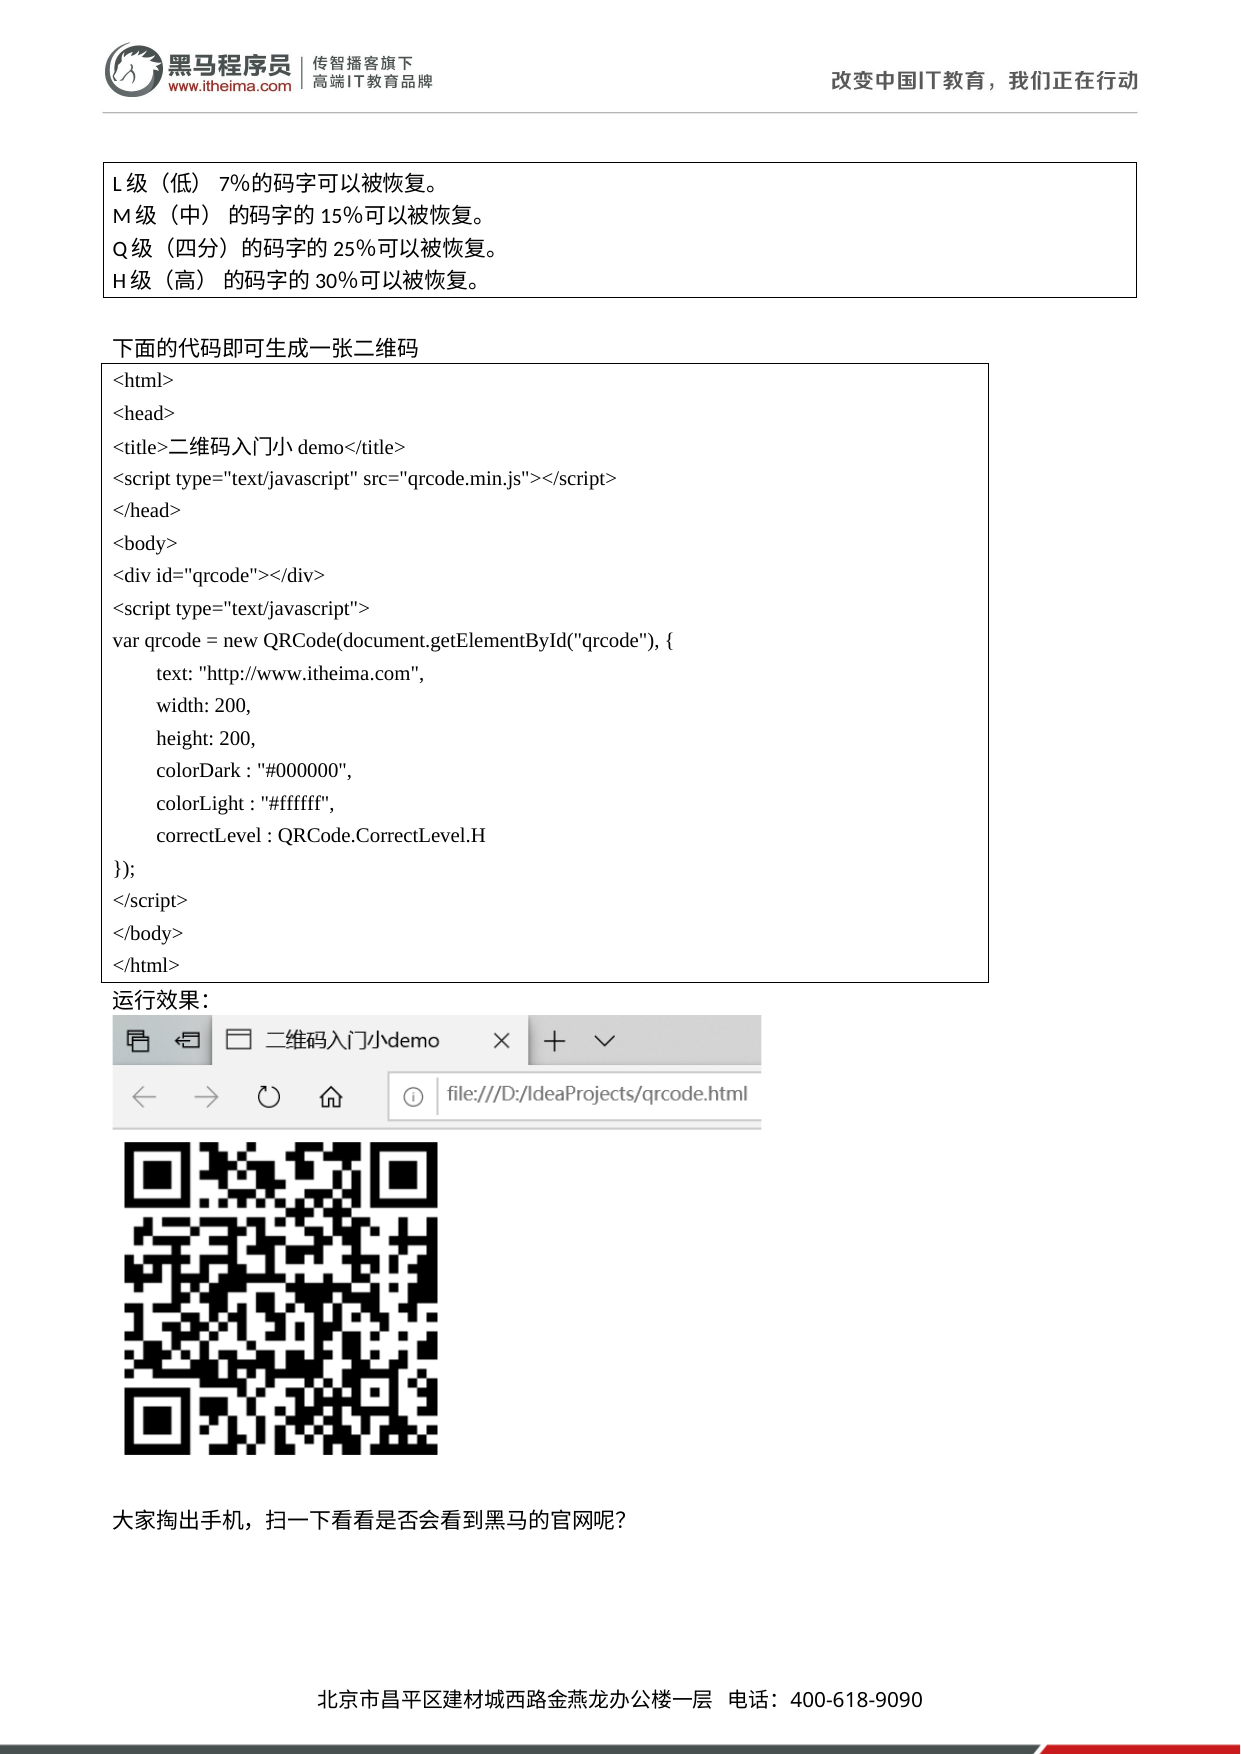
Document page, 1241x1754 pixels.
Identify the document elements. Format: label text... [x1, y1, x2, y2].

text 下面的代码即可生成一张二维码 [112, 331, 1128, 363]
text Q级（四分）的码字的25％可以被恢复。 [112, 230, 1128, 259]
picture [0, 1686, 1241, 1754]
text L级（低） 7％的码字可以被恢复。 [104, 163, 1136, 198]
picture [0, 4, 1240, 121]
text 大家掏出手机，扫一下看看是否会看到黑马的官网呢？ [112, 1503, 1128, 1535]
picture [112, 1015, 762, 1481]
table_header <html> <head> <title>二维码入门小demo</title> <script type="text/javascript" src="qrcode.min.js"></script> </head> <body> <div id="qrcode"></div> <script type="text/javascript"> var qrcode = new QRCode(document.getElementById("qrcode"), { text: "http://www.itheima.com", width: 200, height: 200, colorDark : "#000000", colorLight : "#ffffff", correctLevel : QRCode.CorrectLevel.H }); </script> </body> </html> [102, 364, 988, 982]
text 运行效果： [112, 983, 1128, 1015]
text M级（中） 的码字的15％可以被恢复。 [112, 198, 1128, 230]
text H级（高） 的码字的30％可以被恢复。 [104, 259, 1136, 297]
